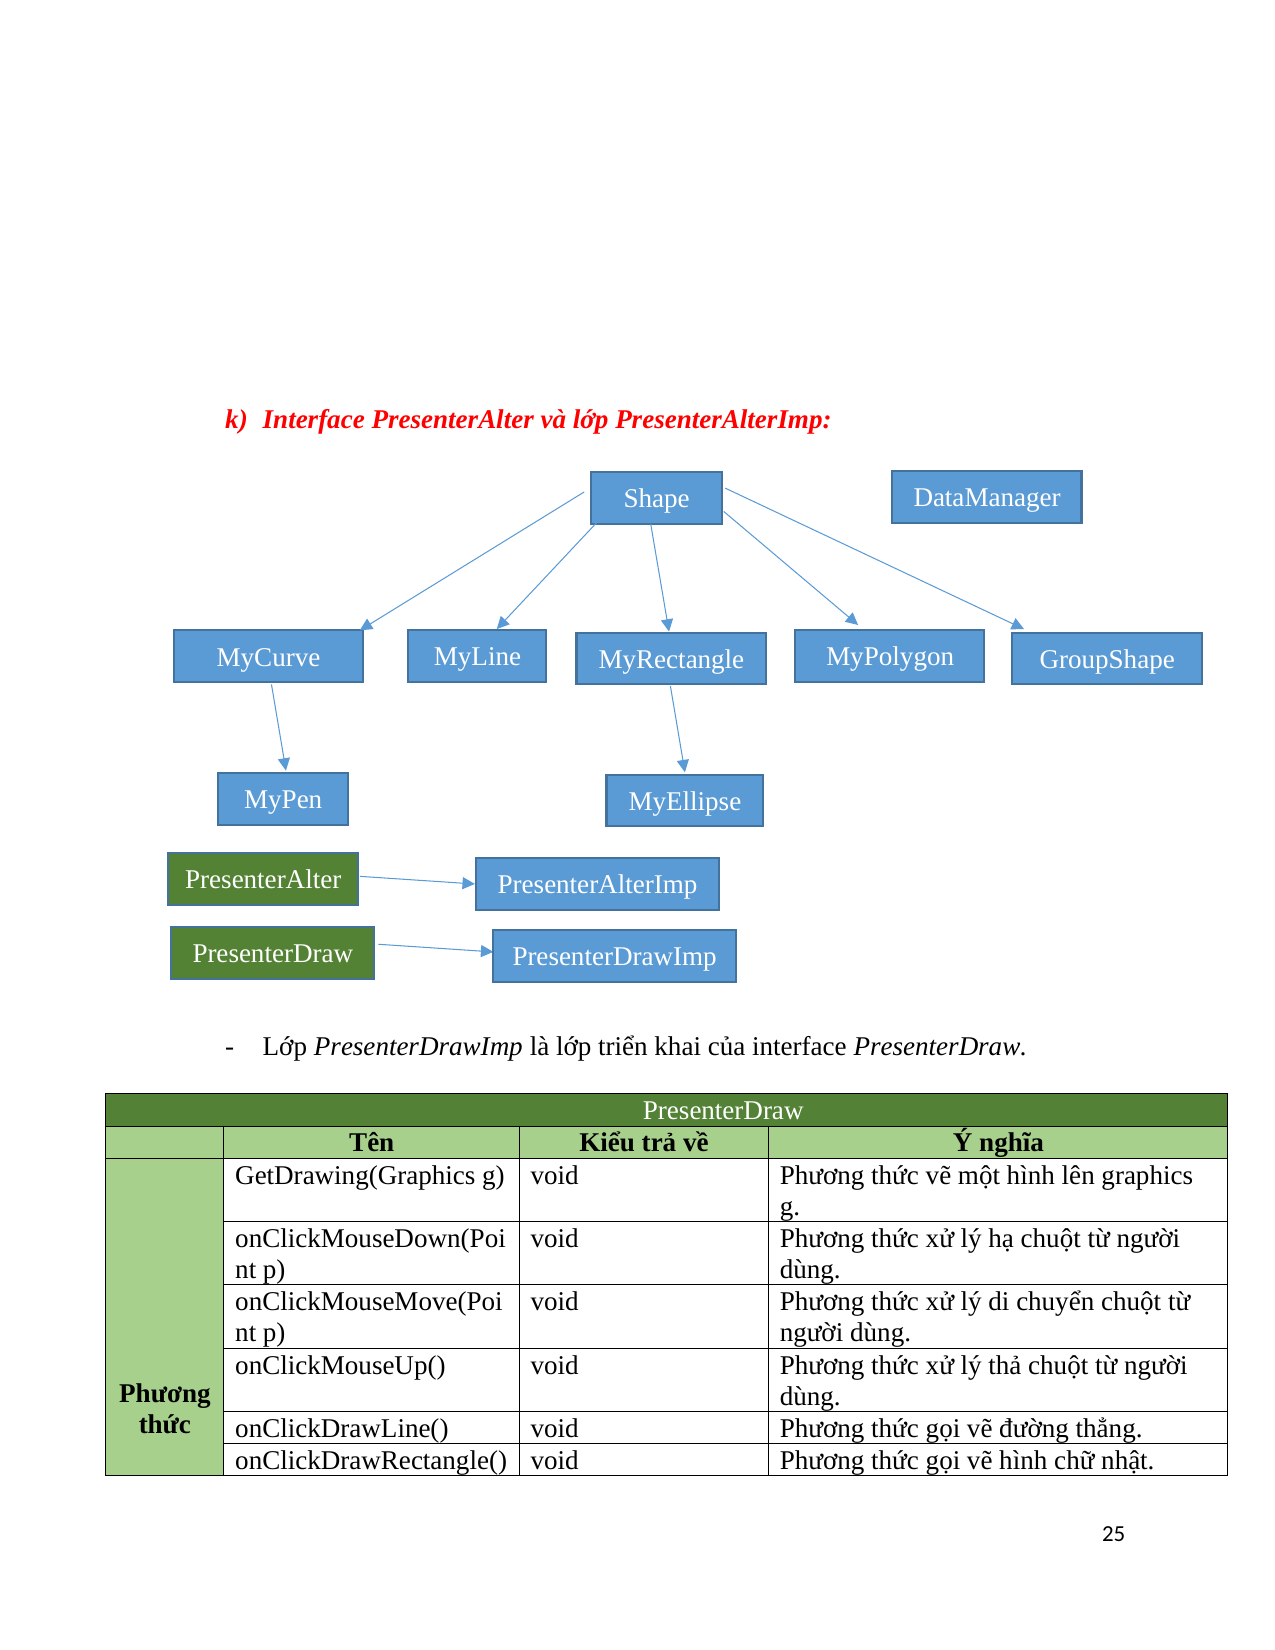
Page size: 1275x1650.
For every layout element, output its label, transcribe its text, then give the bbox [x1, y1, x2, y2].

list Interface PresenterAlter và lớp PresenterAlterImp: [225, 403, 1125, 434]
table_cell void [520, 1412, 768, 1443]
table_cell Kiểu trả về [520, 1127, 768, 1158]
table_cell [106, 1127, 223, 1158]
table_cell Phương thức gọi vẽ đường thẳng. [769, 1412, 1227, 1443]
table_cell onClickMouseUp() [224, 1349, 519, 1411]
table_cell Phương thức xử lý hạ chuột từ người dùng. [769, 1222, 1227, 1284]
table_cell void [520, 1222, 768, 1284]
table_cell onClickMouseDown(Point p) [224, 1222, 519, 1284]
table_cell Phương thức gọi vẽ hình chữ nhật. [769, 1444, 1227, 1475]
table_cell void [520, 1349, 768, 1411]
table_header PresenterDraw [106, 1094, 1227, 1126]
table_cell void [520, 1285, 768, 1348]
table_cell onClickDrawLine() [224, 1412, 519, 1443]
table_cell GetDrawing(Graphics g) [224, 1159, 519, 1221]
list Lớp PresenterDrawImp là lớp triển khai của interface PresenterDraw. [225, 1030, 1125, 1061]
table_cell Phương thức xử lý thả chuột từ người dùng. [769, 1349, 1227, 1411]
table_cell void [520, 1444, 768, 1475]
table_cell Ý nghĩa [769, 1127, 1227, 1158]
table_cell onClickMouseMove(Point p) [224, 1285, 519, 1348]
table_cell Phương thức vẽ một hình lên graphics g. [769, 1159, 1227, 1221]
table_cell onClickDrawRectangle() [224, 1444, 519, 1475]
table_cell Phương thức xử lý di chuyển chuột từ người dùng. [769, 1285, 1227, 1348]
table_cell Tên [224, 1127, 519, 1158]
table_cell Phương thức [106, 1159, 223, 1475]
table_cell void [520, 1159, 768, 1221]
